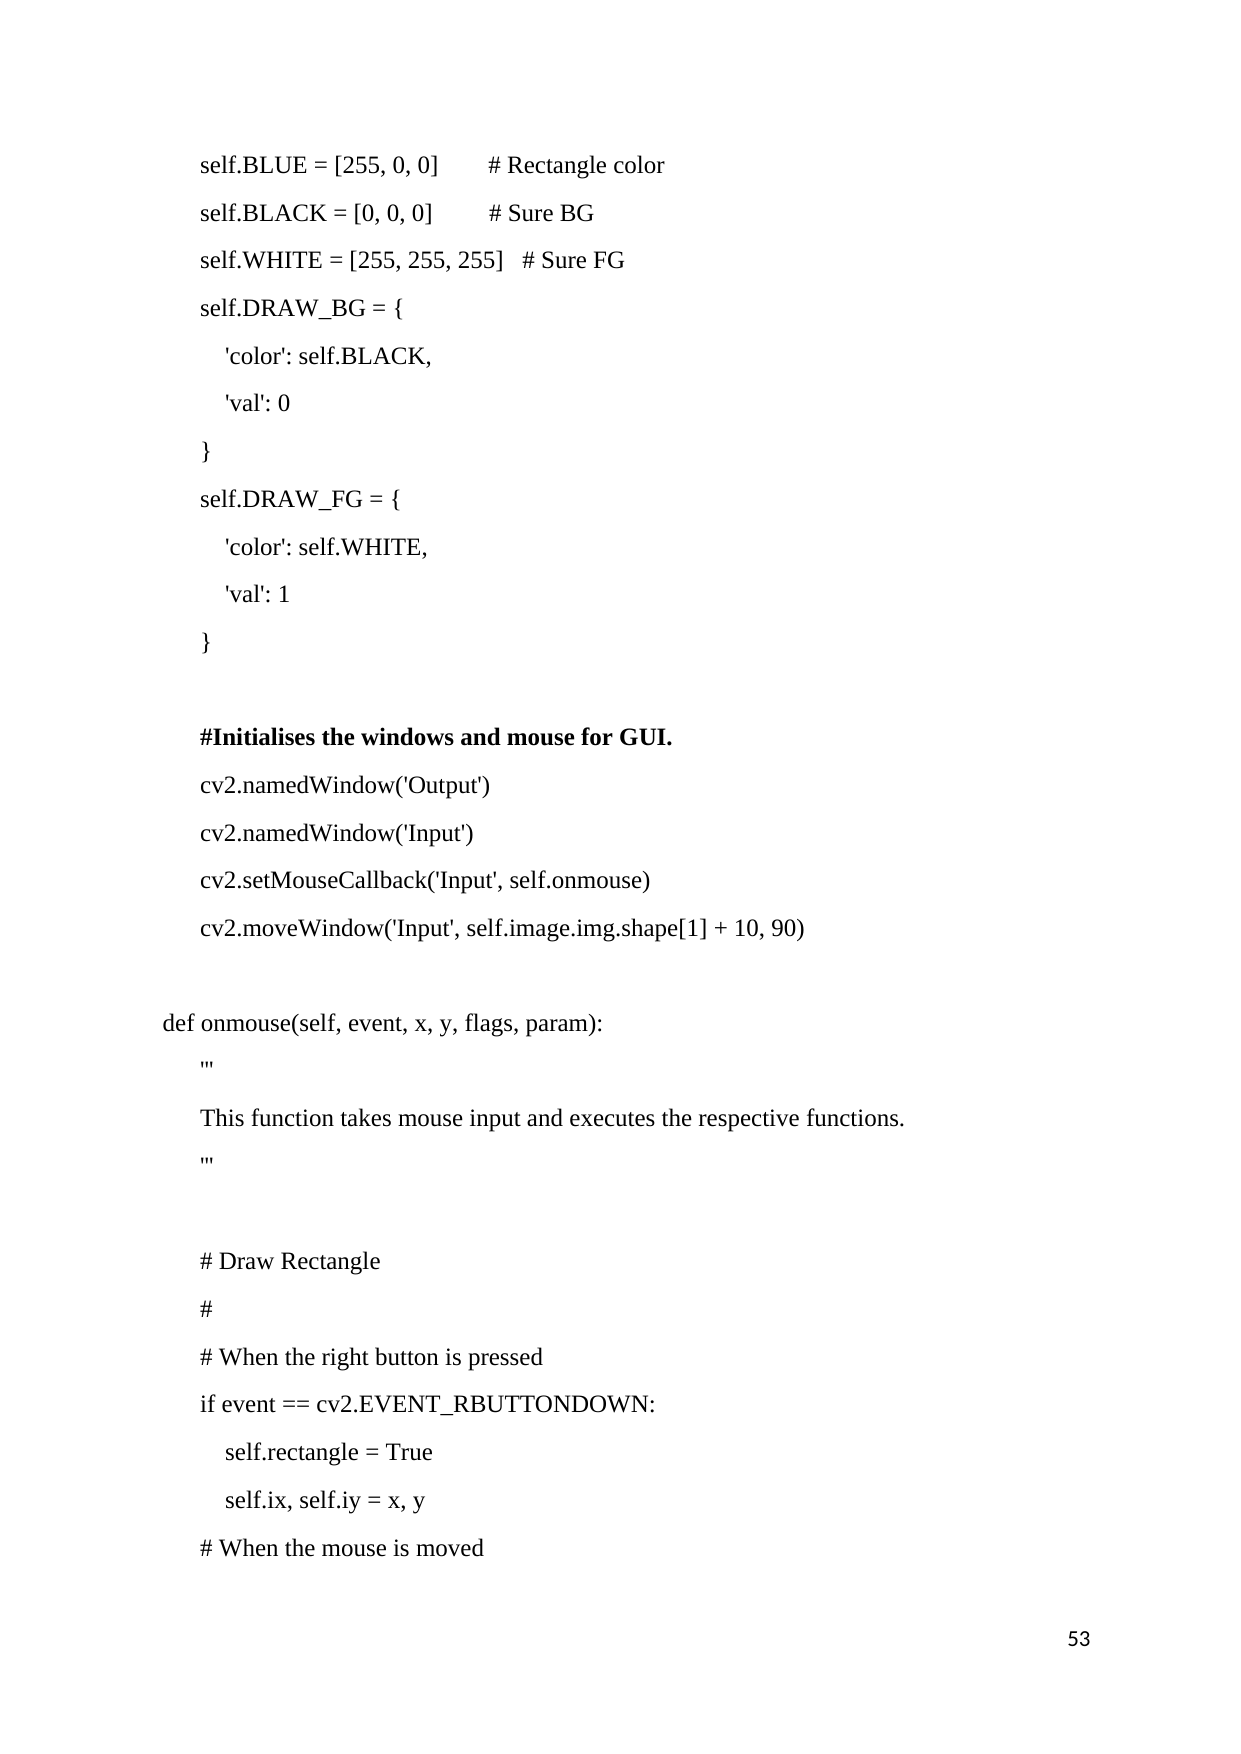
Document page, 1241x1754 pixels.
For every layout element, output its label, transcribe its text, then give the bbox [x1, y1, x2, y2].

text cv2.setMouseCallback('Input', self.onmouse) [150, 866, 1090, 894]
text self.rectangle = True [150, 1437, 1090, 1466]
text # When the mouse is moved [150, 1533, 1090, 1561]
text # [150, 1294, 1090, 1323]
text 'val': 1 [150, 579, 1090, 608]
text cv2.namedWindow('Output') [150, 770, 1090, 799]
text ''' [150, 1056, 1090, 1084]
text self.BLUE = [255, 0, 0] # Rectangle color [150, 150, 1090, 179]
text 'color': self.BLACK, [150, 341, 1090, 369]
text self.BLACK = [0, 0, 0] # Sure BG [150, 198, 1090, 226]
text } [150, 627, 1090, 656]
text # Draw Rectangle [150, 1246, 1090, 1275]
text def onmouse(self, event, x, y, flags, param): [150, 1008, 1090, 1037]
text #Initialises the windows and mouse for GUI. [150, 722, 1090, 751]
text cv2.moveWindow('Input', self.image.img.shape[1] + 10, 90) [150, 913, 1090, 942]
text ''' [150, 1151, 1090, 1180]
text if event == cv2.EVENT_RBUTTONDOWN: [150, 1389, 1090, 1418]
text 'val': 0 [150, 388, 1090, 417]
text } [150, 436, 1090, 465]
text self.WHITE = [255, 255, 255] # Sure FG [150, 245, 1090, 274]
text 'color': self.WHITE, [150, 532, 1090, 560]
text cv2.namedWindow('Input') [150, 818, 1090, 847]
text self.DRAW_BG = { [150, 293, 1090, 322]
text self.ix, self.iy = x, y [150, 1485, 1090, 1514]
text # When the right button is pressed [150, 1342, 1090, 1371]
text self.DRAW_FG = { [150, 484, 1090, 513]
text This function takes mouse input and executes the respective functions. [150, 1103, 1090, 1132]
